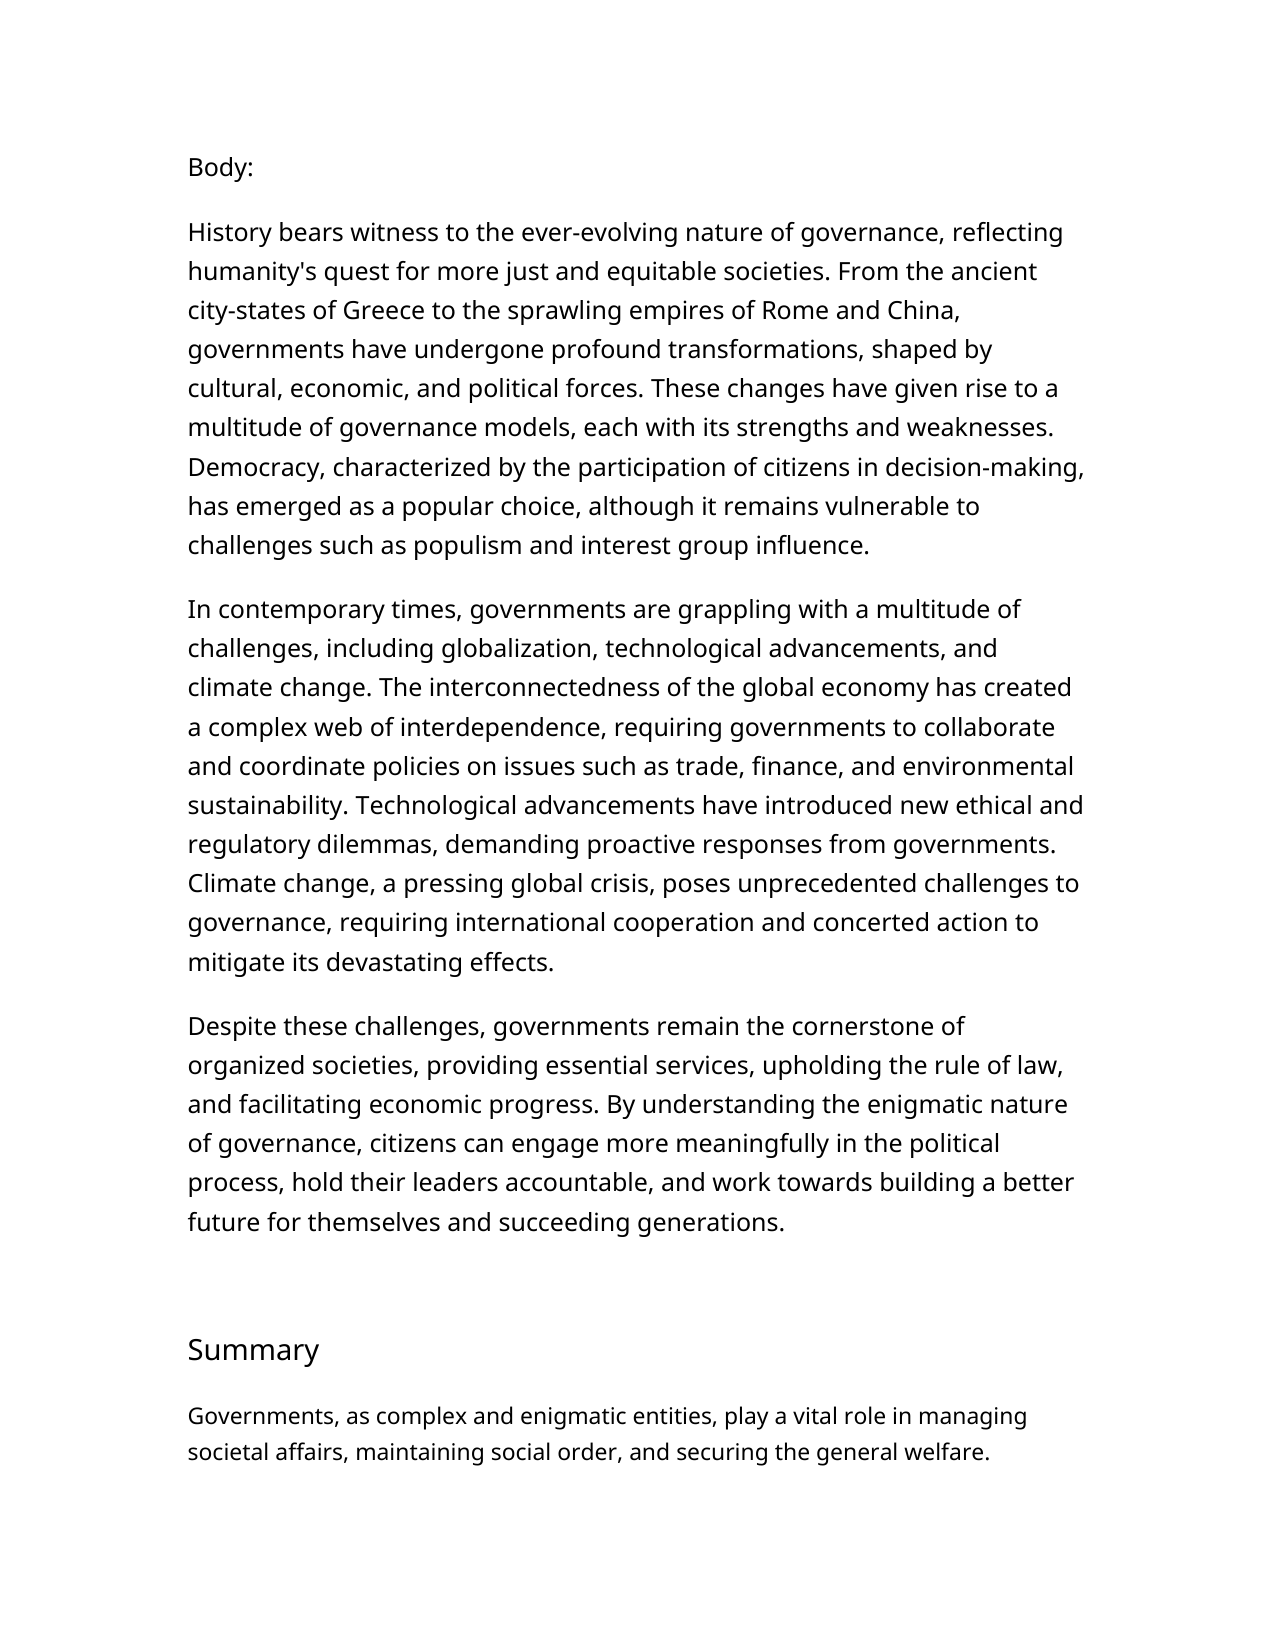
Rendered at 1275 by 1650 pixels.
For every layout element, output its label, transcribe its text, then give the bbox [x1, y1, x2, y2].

text Body: [187, 150, 1087, 184]
text Despite these challenges, governments remain the cornerstone of organized societies, providing essential services, upholding the rule of law, and facilitating economic progress. By understanding the enigmatic nature of governance, citizens can engage more meaningfully in the political process, hold their leaders accountable, and work towards building a better future for themselves and succeeding generations. [187, 1008, 1087, 1238]
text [187, 1400, 1087, 1467]
text History bears witness to the ever-evolving nature of governance, reflecting humanity's quest for more just and equitable societies. From the ancient city-states of Greece to the sprawling empires of Rome and China, governments have undergone profound transformations, shaped by cultural, economic, and political forces. These changes have given rise to a multitude of governance models, each with its strengths and weaknesses. Democracy, characterized by the participation of citizens in decision-making, has emerged as a popular choice, although it remains vulnerable to challenges such as populism and interest group influence. [187, 214, 1087, 562]
text In contemporary times, governments are grappling with a multitude of challenges, including globalization, technological advancements, and climate change. The interconnectedness of the global economy has created a complex web of interdependence, requiring governments to collaborate and coordinate policies on issues such as trade, finance, and environmental sustainability. Technological advancements have introduced new ethical and regulatory dilemmas, demanding proactive responses from governments. Climate change, a pressing global crisis, poses unprecedented challenges to governance, requiring international cooperation and concerted action to mitigate its devastating effects. [187, 592, 1087, 978]
text Summary [187, 1329, 1087, 1369]
